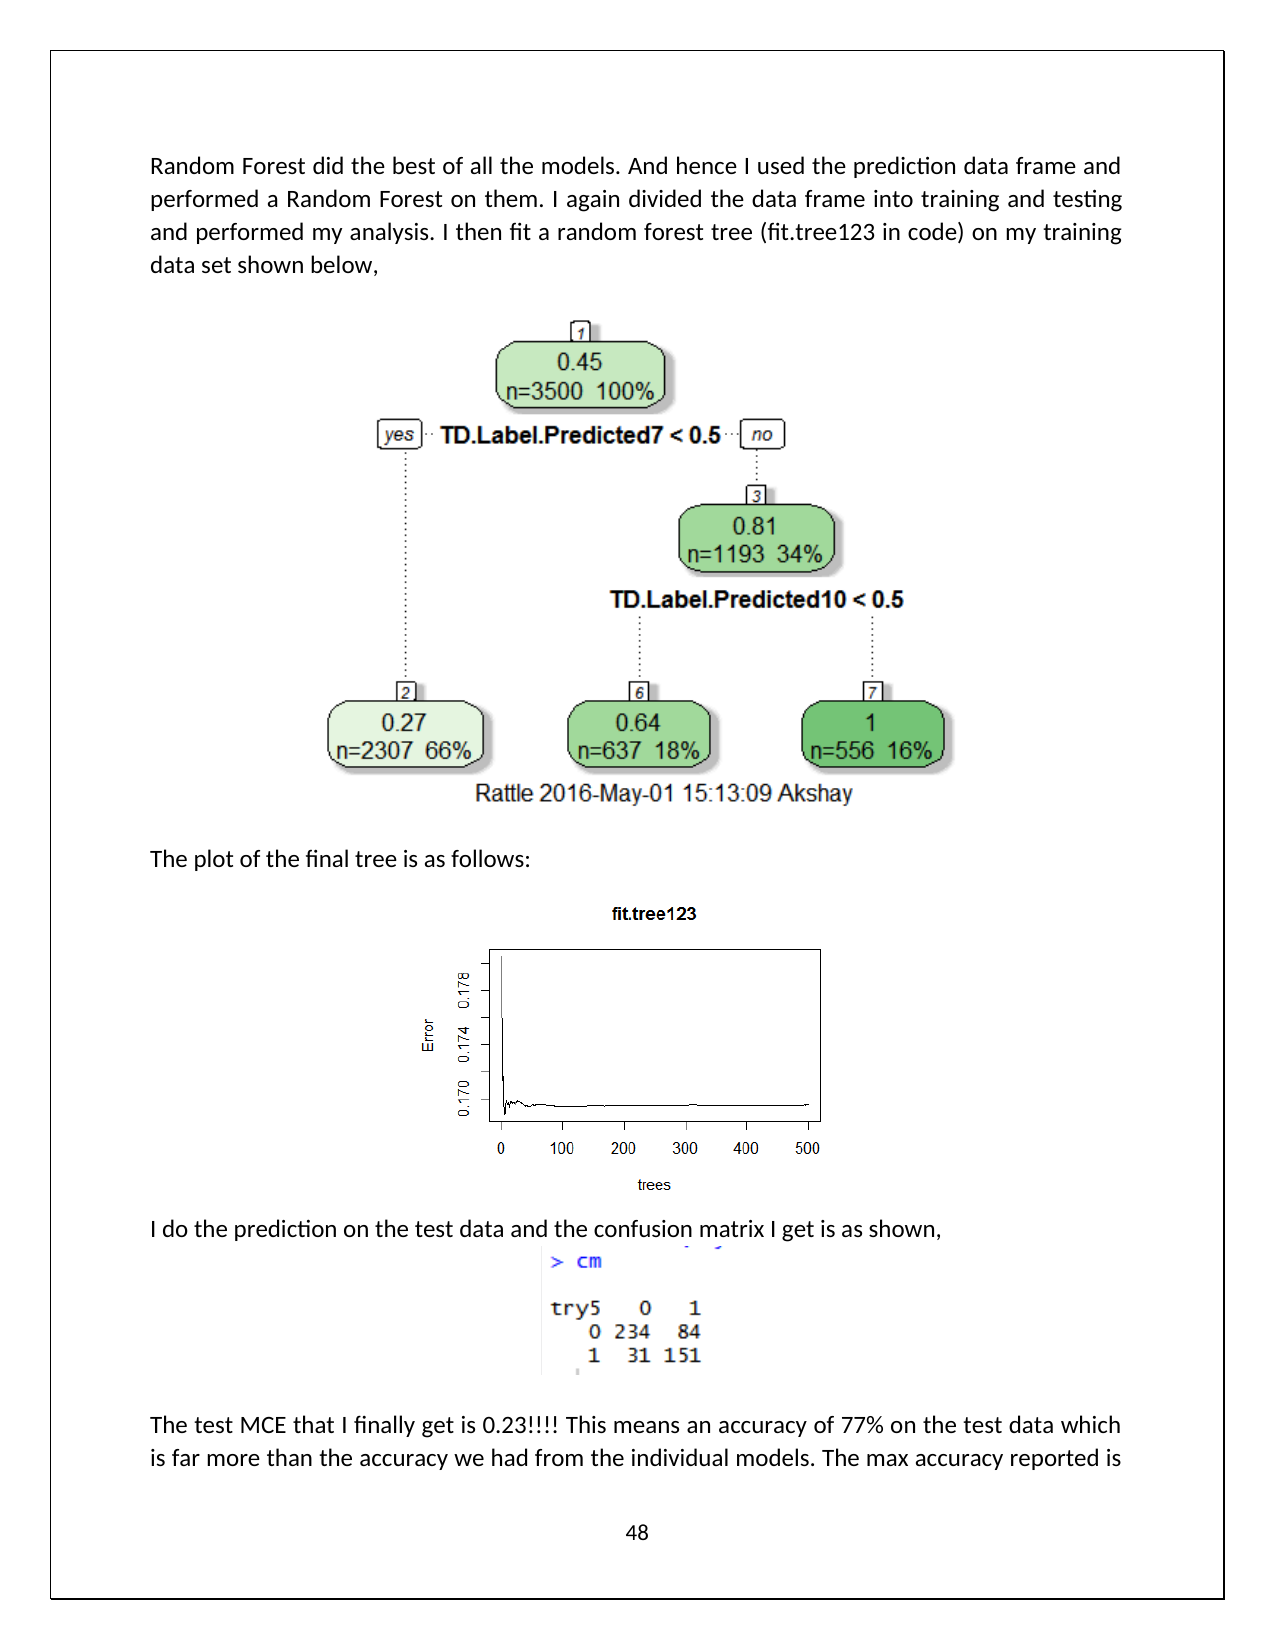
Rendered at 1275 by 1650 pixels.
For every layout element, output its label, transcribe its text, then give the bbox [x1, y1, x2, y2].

picture [541, 1246, 734, 1375]
picture [291, 281, 983, 809]
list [150, 1409, 1124, 1473]
list I do the prediction on the test data and the confusion matrix I get is as shown, [150, 1213, 1124, 1244]
list The plot of the final tree is as follows: [150, 843, 1124, 874]
list Random Forest did the best of all the models. And hence I used the prediction data frame and performed a Random Forest on them. I again divided the data frame into training and testing and performed my analysis. I then fit a random forest tree (fit.tree123 in code) on my training data set shown below, [150, 150, 1124, 279]
picture [417, 876, 858, 1212]
